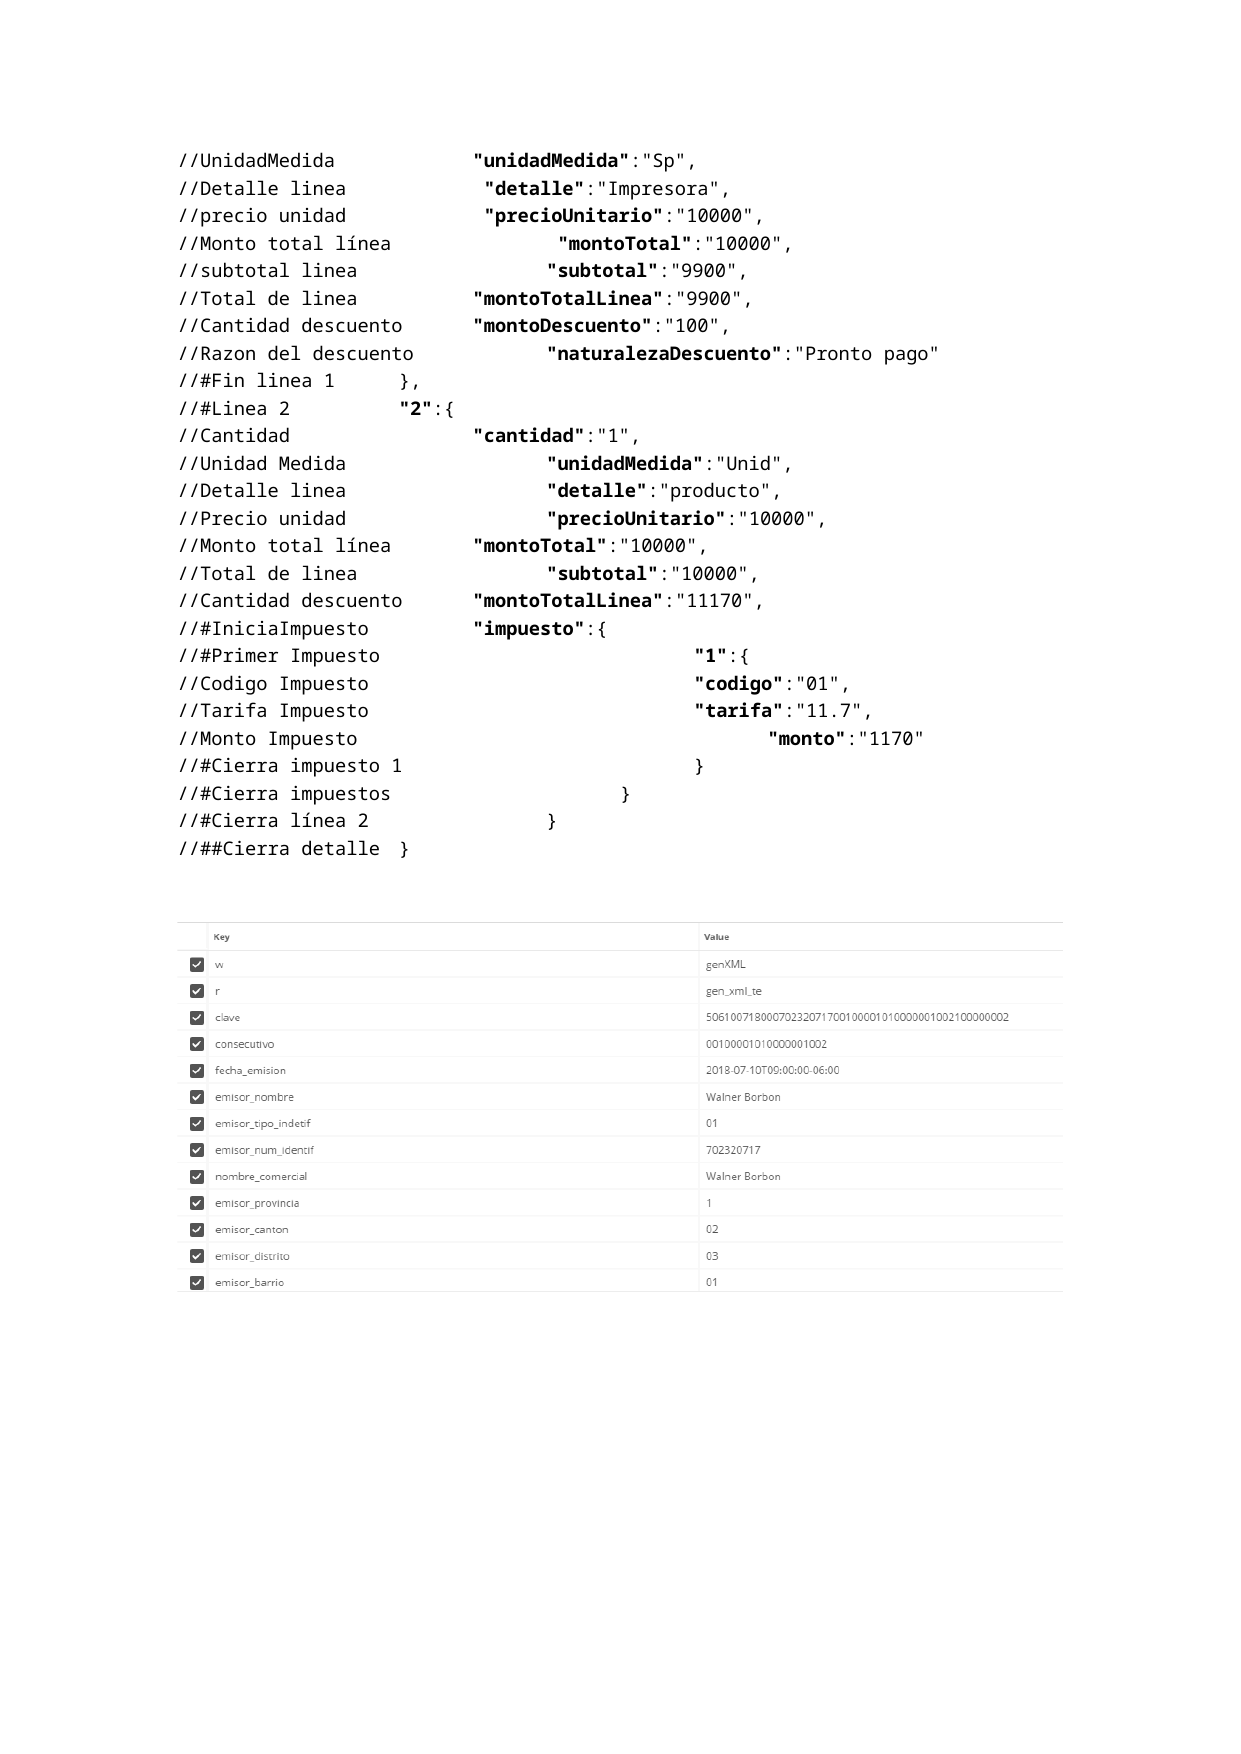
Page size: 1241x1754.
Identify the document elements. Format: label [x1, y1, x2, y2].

picture [177, 920, 1063, 1292]
text [177, 148, 1063, 861]
